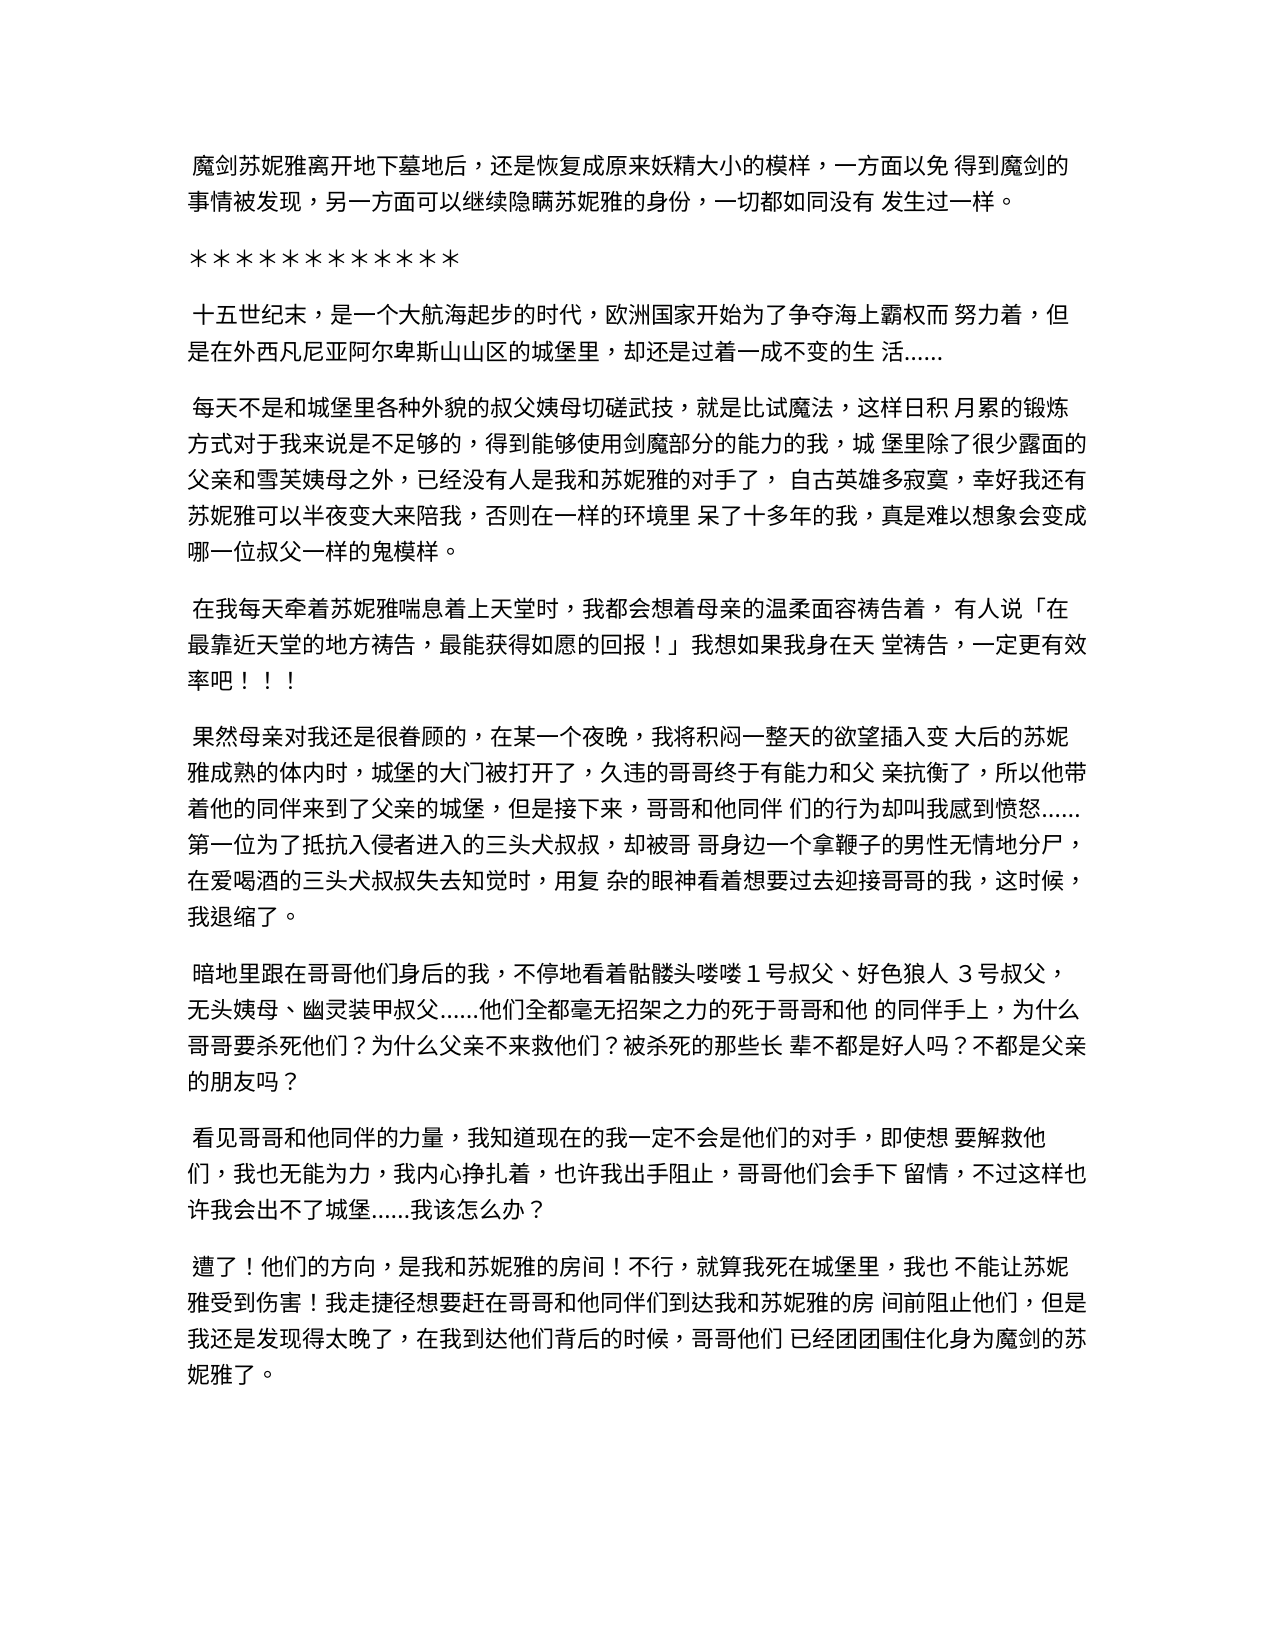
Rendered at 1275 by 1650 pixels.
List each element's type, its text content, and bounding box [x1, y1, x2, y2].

text 十五世纪末，是一个大航海起步的时代，欧洲国家开始为了争夺海上霸权而 努力着，但是在外西凡尼亚阿尔卑斯山山区的城堡里，却还是过着一成不变的生 活…… [187, 299, 1087, 367]
text 果然母亲对我还是很眷顾的，在某一个夜晚，我将积闷一整天的欲望插入变 大后的苏妮雅成熟的体内时，城堡的大门被打开了，久违的哥哥终于有能力和父 亲抗衡了，所以他带着他的同伴来到了父亲的城堡，但是接下来，哥哥和他同伴 们的行为却叫我感到愤怒……第一位为了抵抗入侵者进入的三头犬叔叔，却被哥 哥身边一个拿鞭子的男性无情地分尸，在爱喝酒的三头犬叔叔失去知觉时，用复 杂的眼神看着想要过去迎接哥哥的我，这时候，我退缩了。 [187, 721, 1087, 932]
text ＊＊＊＊＊＊＊＊＊＊＊＊ [187, 243, 1087, 274]
text 暗地里跟在哥哥他们身后的我，不停地看着骷髅头喽喽１号叔父、好色狼人 ３号叔父，无头姨母、幽灵装甲叔父……他们全都毫无招架之力的死于哥哥和他 的同伴手上，为什么哥哥要杀死他们？为什么父亲不来救他们？被杀死的那些长 辈不都是好人吗？不都是父亲的朋友吗？ [187, 958, 1087, 1097]
text 遭了！他们的方向，是我和苏妮雅的房间！不行，就算我死在城堡里，我也 不能让苏妮雅受到伤害！我走捷径想要赶在哥哥和他同伴们到达我和苏妮雅的房 间前阻止他们，但是我还是发现得太晚了，在我到达他们背后的时候，哥哥他们 已经团团围住化身为魔剑的苏妮雅了。 [187, 1251, 1087, 1390]
text 魔剑苏妮雅离开地下墓地后，还是恢复成原来妖精大小的模样，一方面以免 得到魔剑的事情被发现，另一方面可以继续隐瞒苏妮雅的身份，一切都如同没有 发生过一样。 [187, 150, 1087, 217]
text 看见哥哥和他同伴的力量，我知道现在的我一定不会是他们的对手，即使想 要解救他们，我也无能为力，我内心挣扎着，也许我出手阻止，哥哥他们会手下 留情，不过这样也许我会出不了城堡……我该怎么办？ [187, 1122, 1087, 1226]
text 每天不是和城堡里各种外貌的叔父姨母切磋武技，就是比试魔法，这样日积 月累的锻炼方式对于我来说是不足够的，得到能够使用剑魔部分的能力的我，城 堡里除了很少露面的父亲和雪芙姨母之外，已经没有人是我和苏妮雅的对手了， 自古英雄多寂寞，幸好我还有苏妮雅可以半夜变大来陪我，否则在一样的环境里 呆了十多年的我，真是难以想象会变成哪一位叔父一样的鬼模样。 [187, 392, 1087, 567]
text 在我每天牵着苏妮雅喘息着上天堂时，我都会想着母亲的温柔面容祷告着， 有人说「在最靠近天堂的地方祷告，最能获得如愿的回报！」我想如果我身在天 堂祷告，一定更有效率吧！！！ [187, 593, 1087, 696]
